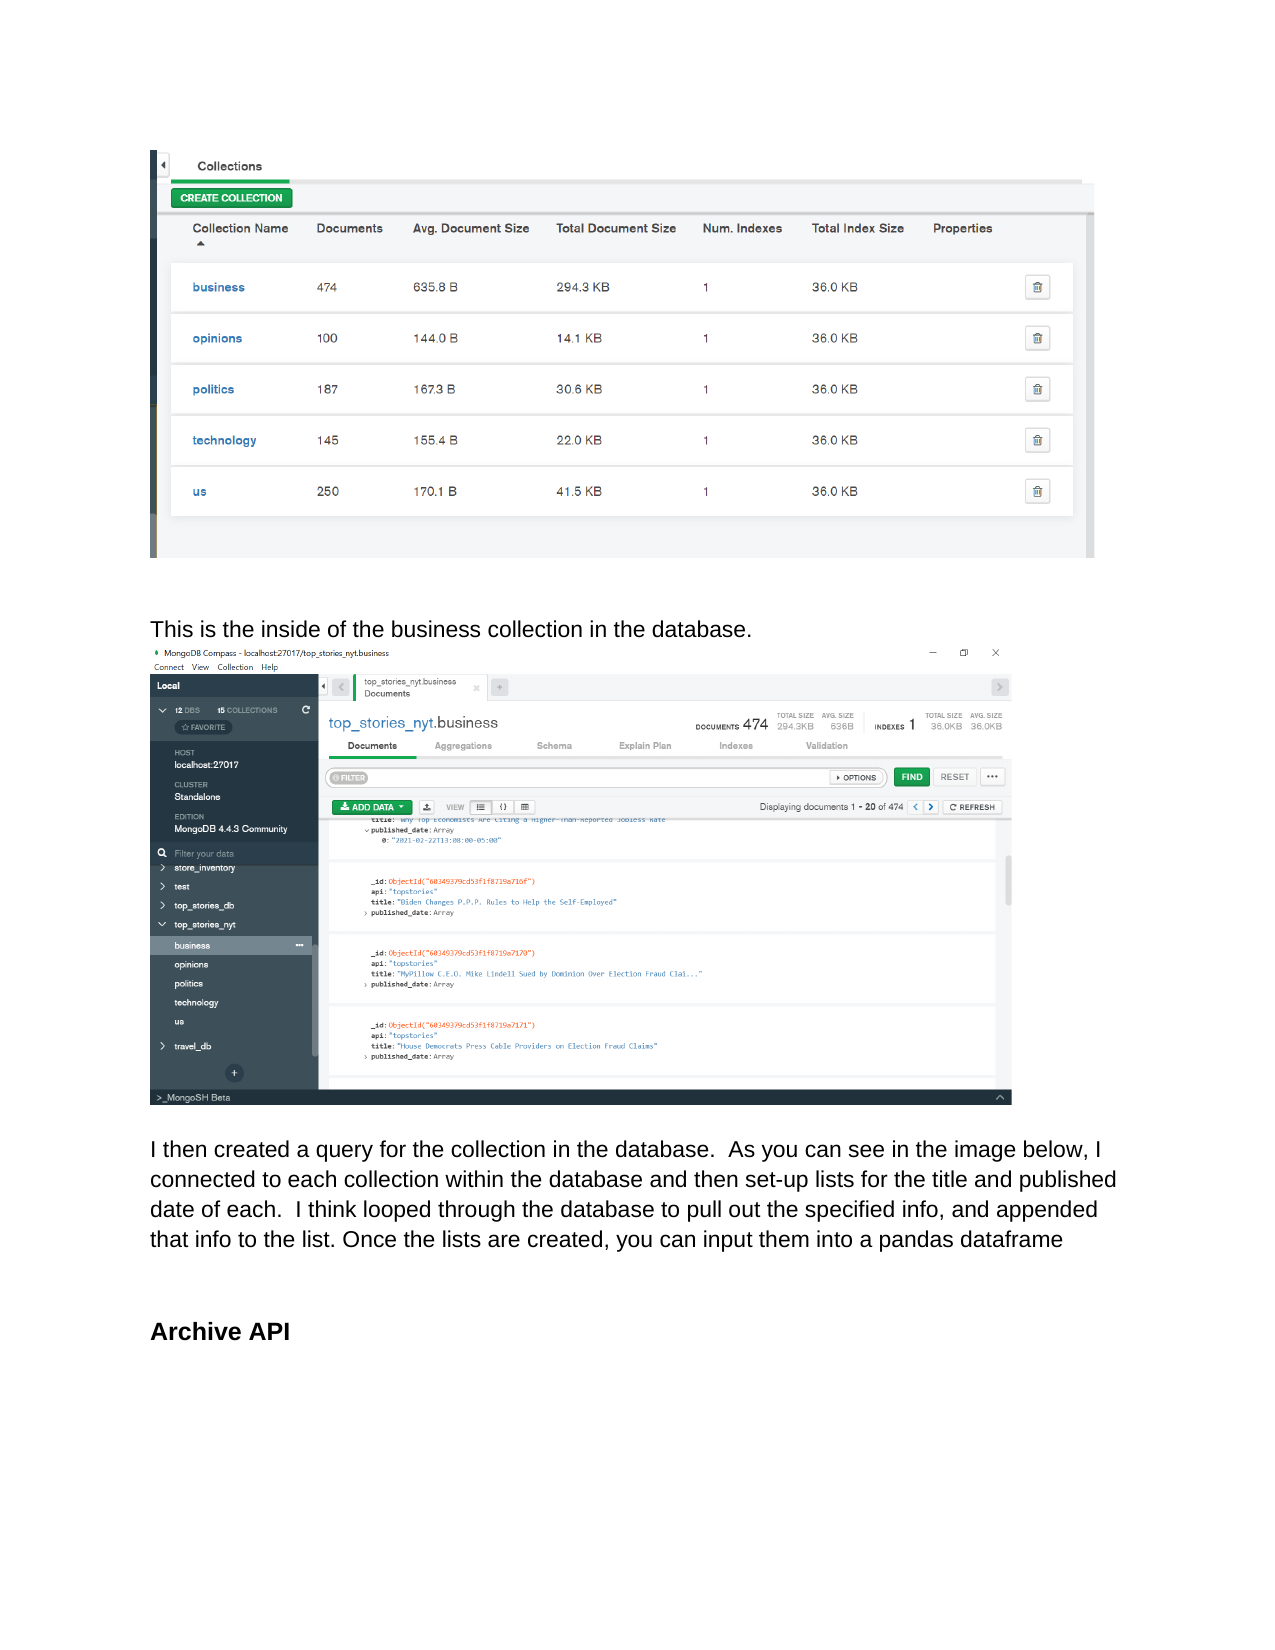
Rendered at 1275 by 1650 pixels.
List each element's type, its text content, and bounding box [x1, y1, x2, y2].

picture [150, 150, 1095, 558]
text This is the inside of the business collection in the database. [150, 616, 1125, 642]
picture [150, 646, 1012, 1105]
text I then created a query for the collection in the database. As you can see in the image below, I connected to each collection within the database and then set-up lists for the title and published date of each. I think looped through the database to pull out the specified info, and appended that info to the list. Once the lists are created, you can input them into a pandas dataframe [150, 1136, 1125, 1252]
text Archive API [150, 1317, 1125, 1346]
